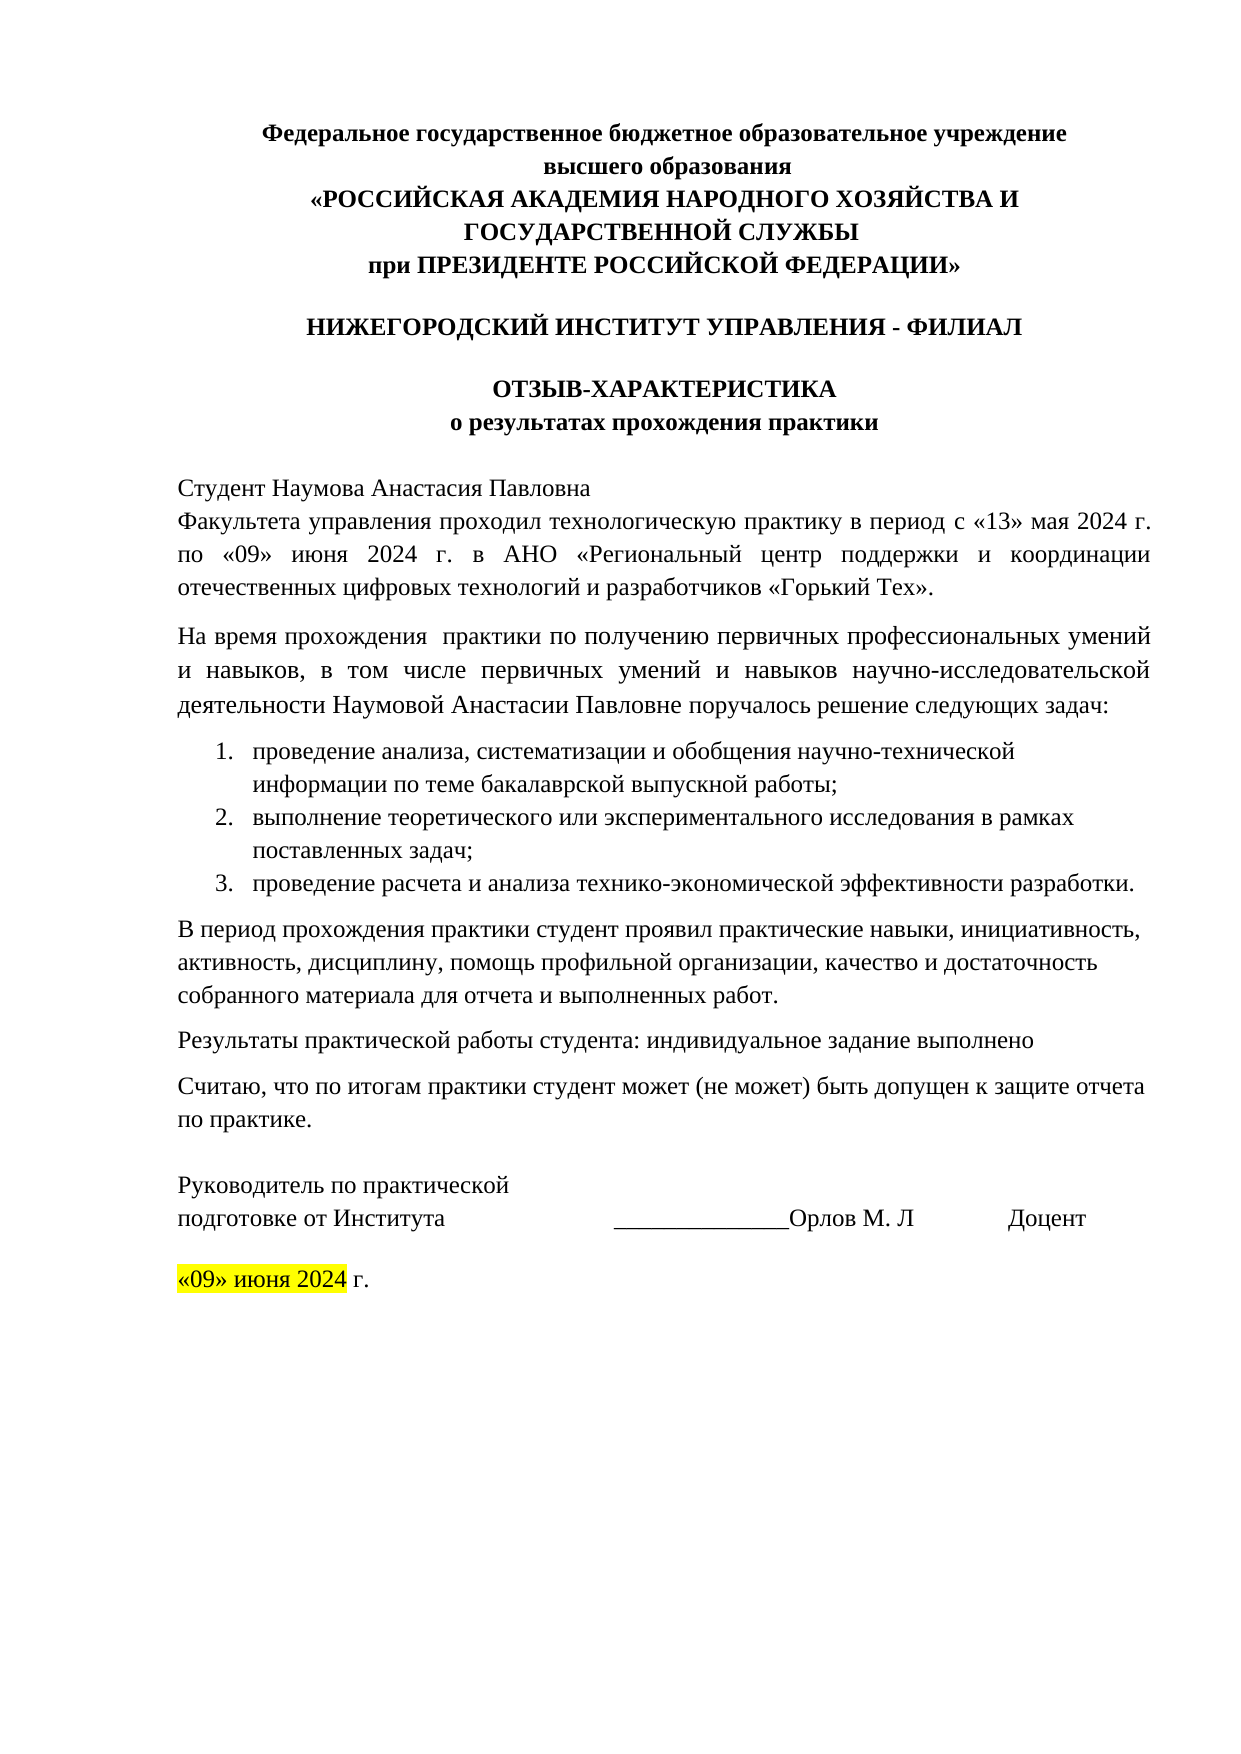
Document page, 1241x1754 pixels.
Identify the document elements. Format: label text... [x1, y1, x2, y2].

text ГОСУДАРСТВЕННОЙ СЛУЖБЫ при ПРЕЗИДЕНТЕ РОССИЙСКОЙ ФЕДЕРАЦИИ» [177, 217, 1152, 279]
text На время прохождения практики по получению первичных профессиональных умений и навыков, в том числе первичных умений и навыков научно-исследовательской деятельности Наумовой Анастасии Павловне поручалось решение следующих задач: [177, 620, 1152, 719]
list проведение расчета и анализа технико-экономической эффективности разработки. [215, 868, 1152, 897]
text В период прохождения практики студент проявил практические навыки, инициативность, активность, дисциплину, помощь профильной организации, качество и достаточность собранного материала для отчета и выполненных работ. [177, 914, 1152, 1008]
text высшего образования [177, 151, 1152, 180]
text Студент Наумова Анастасия Павловна [177, 473, 1152, 502]
text Факультета управления проходил технологическую практику в период с «13» мая 2024 г. по «09» июня 2024 г. в АНО «Региональный центр поддержки и координации отечественных цифровых технологий и разработчиков «Горький Тех». [177, 506, 1152, 601]
text Результаты практической работы студента: индивидуальное задание выполнено [177, 1025, 1152, 1054]
text ОТЗЫВ-ХАРАКТЕРИСТИКА [177, 374, 1152, 402]
text «РОССИЙСКАЯ АКАДЕМИЯ НАРОДНОГО ХОЗЯЙСТВА И [177, 184, 1152, 213]
text Федеральное государственное бюджетное образовательное учреждение [177, 118, 1152, 147]
text Руководитель по практической [177, 1170, 1152, 1198]
list проведение анализа, систематизации и обобщения научно-технической информации по теме бакалаврской выпускной работы; [215, 736, 1152, 798]
text «09» июня 2024 г. [347, 1264, 1152, 1293]
text Считаю, что по итогам практики студент может (не может) быть допущен к защите отчета по практике. [177, 1071, 1152, 1132]
text НИЖЕГОРОДСКИЙ ИНСТИТУТ УПРАВЛЕНИЯ - ФИЛИАЛ [177, 312, 1152, 341]
text о результатах прохождения практики [177, 407, 1152, 436]
text подготовке от Института ______________Орлов М. Л Доцент [177, 1203, 1152, 1232]
list выполнение теоретического или экспериментального исследования в рамках поставленных задач; [215, 802, 1152, 864]
